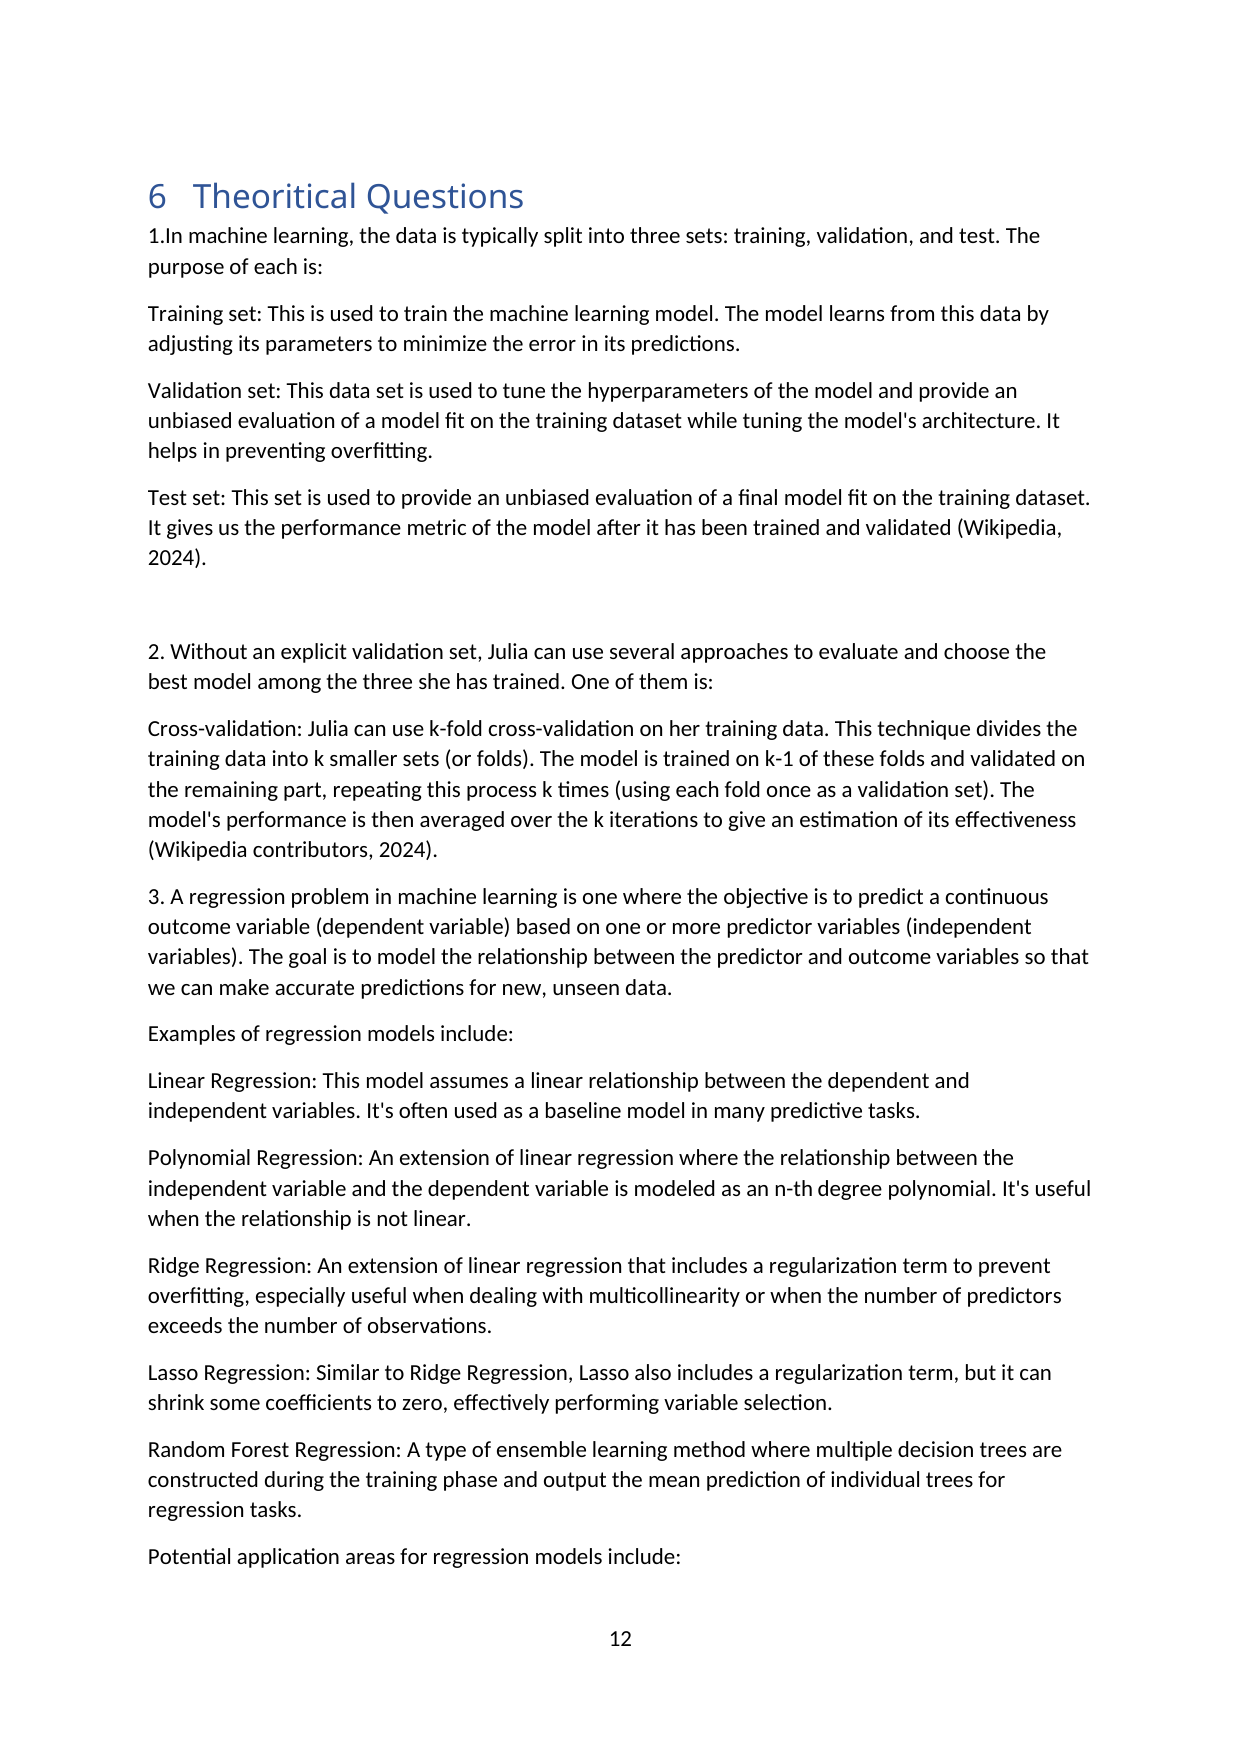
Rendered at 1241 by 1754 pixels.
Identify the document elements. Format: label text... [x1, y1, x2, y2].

text Validation set: This data set is used to tune the hyperparameters of the model and provide an unbiased evaluation of a model fit on the training dataset while tuning the model's architecture. It helps in preventing overfitting. [148, 376, 1093, 464]
text Examples of regression models include: [148, 1019, 1093, 1047]
text Ridge Regression: An extension of linear regression that includes a regularization term to prevent overfitting, especially useful when dealing with multicollinearity or when the number of predictors exceeds the number of observations. [148, 1251, 1093, 1339]
text Potential application areas for regression models include: [148, 1542, 1093, 1570]
text 1.In machine learning, the data is typically split into three sets: training, validation, and test. The purpose of each is: [148, 222, 1093, 280]
subtitle Theoritical Questions [148, 173, 1093, 218]
text Test set: This set is used to provide an unbiased evaluation of a final model fit on the training dataset. It gives us the performance metric of the model after it has been trained and validated (Wikipedia, 2024). [148, 483, 1093, 571]
text Training set: This is used to train the machine learning model. The model learns from this data by adjusting its parameters to minimize the error in its predictions. [148, 299, 1093, 357]
text 3. A regression problem in machine learning is one where the objective is to predict a continuous outcome variable (dependent variable) based on one or more predictor variables (independent variables). The goal is to model the relationship between the predictor and outcome variables so that we can make accurate predictions for new, unseen data. [148, 882, 1093, 1001]
text Linear Regression: This model assumes a linear relationship between the dependent and independent variables. It's often used as a baseline model in many predictive tasks. [148, 1066, 1093, 1124]
text Random Forest Regression: A type of ensemble learning method where multiple decision trees are constructed during the training phase and output the mean prediction of individual trees for regression tasks. [148, 1435, 1093, 1523]
text Cross-validation: Julia can use k-fold cross-validation on her training data. This technique divides the training data into k smaller sets (or folds). The model is trained on k-1 of these folds and validated on the remaining part, repeating this process k times (using each fold once as a validation set). The model's performance is then averaged over the k iterations to give an estimation of its effectiveness (Wikipedia contributors, 2024). [148, 714, 1093, 863]
text 2. Without an explicit validation set, Julia can use several approaches to evaluate and choose the best model among the three she has trained. One of them is: [148, 637, 1093, 695]
text Lasso Regression: Similar to Ridge Regression, Lasso also includes a regularization term, but it can shrink some coefficients to zero, effectively performing variable selection. [148, 1358, 1093, 1416]
text Polynomial Regression: An extension of linear regression where the relationship between the independent variable and the dependent variable is modeled as an n-th degree polynomial. It's useful when the relationship is not linear. [148, 1143, 1093, 1232]
